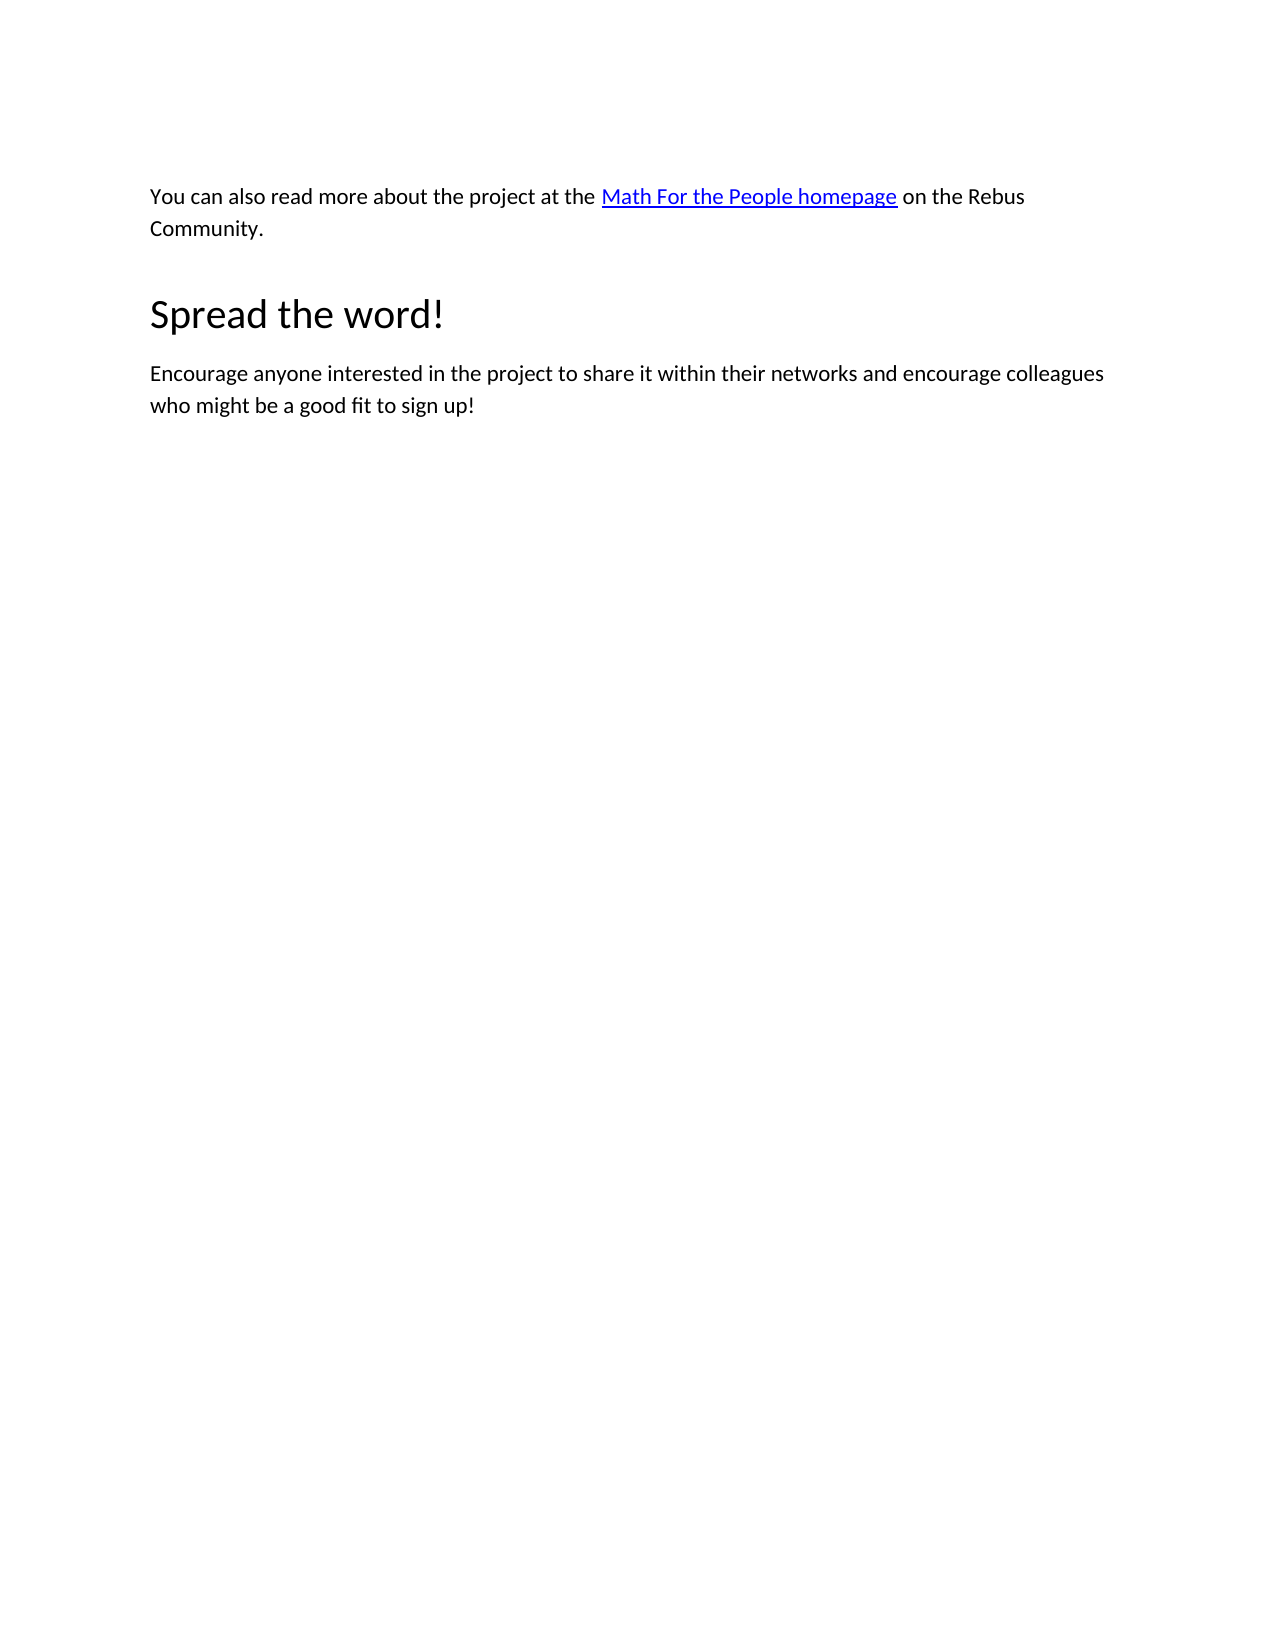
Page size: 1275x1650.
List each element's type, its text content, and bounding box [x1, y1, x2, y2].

text Encourage anyone interested in the project to share it within their networks and encourage colleagues who might be a good fit to sign up! [150, 359, 1125, 419]
text You can also read more about the project at the Math For the People homepage on the Rebus Community. [150, 182, 1125, 242]
subtitle Spread the word! [150, 288, 1125, 339]
